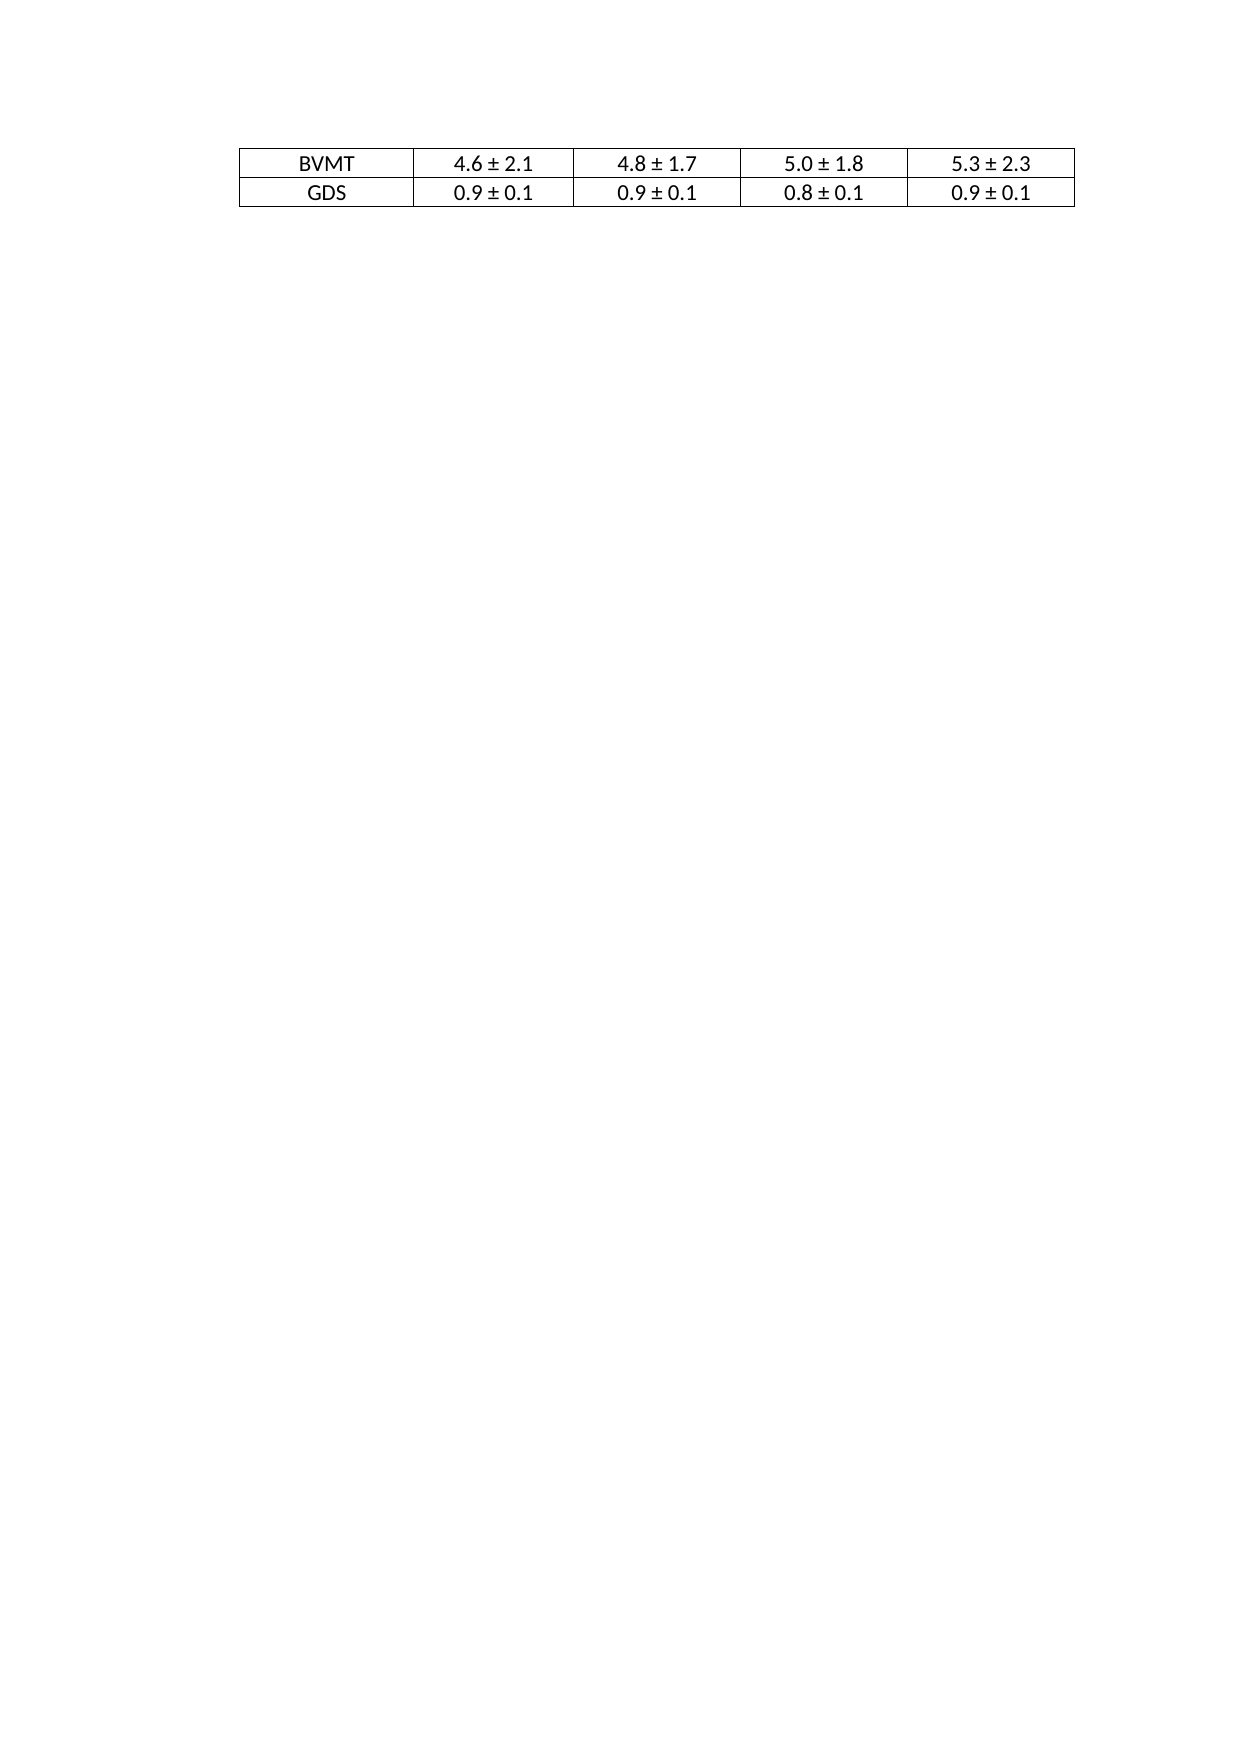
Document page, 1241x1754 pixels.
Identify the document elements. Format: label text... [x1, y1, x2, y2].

table_cell 0.9 ± 0.1 [414, 178, 573, 206]
table_cell GDS [240, 178, 413, 206]
table_cell 5.0 ± 1.8 [741, 149, 907, 177]
table_cell 0.8 ± 0.1 [741, 178, 907, 206]
table_cell 4.6 ± 2.1 [414, 149, 573, 177]
table_cell 5.3 ± 2.3 [908, 149, 1074, 177]
table_cell BVMT [240, 149, 413, 177]
table_cell 4.8 ± 1.7 [574, 149, 740, 177]
table_cell 0.9 ± 0.1 [908, 178, 1074, 206]
table_cell 0.9 ± 0.1 [574, 178, 740, 206]
